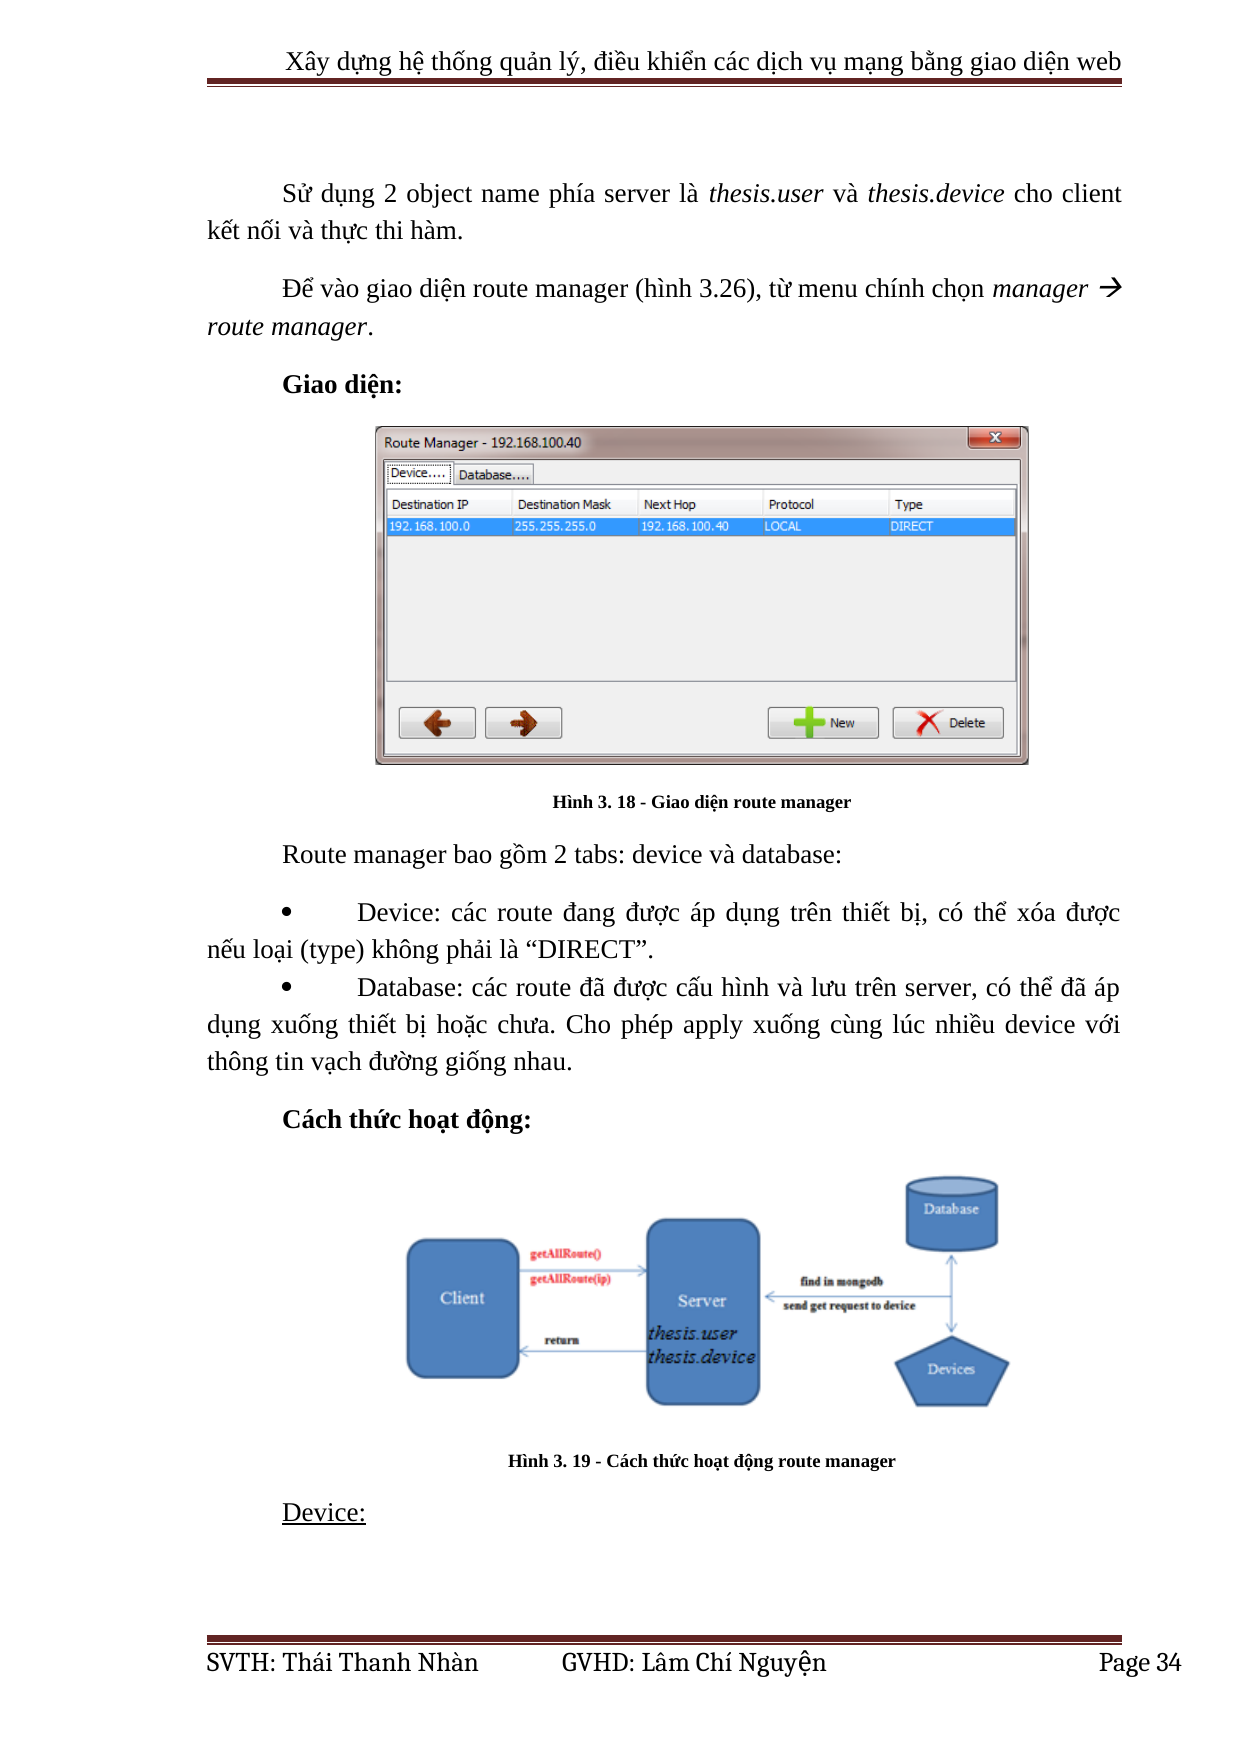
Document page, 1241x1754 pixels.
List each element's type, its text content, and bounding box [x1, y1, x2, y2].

list Device: các route đang được áp dụng trên thiết bị, có thể xóa được nếu loại (type) không phải là “DIRECT”. [207, 896, 1122, 964]
text Route manager bao gồm 2 tabs: device và database: [207, 838, 1122, 869]
text Để vào giao diện route manager (hình 3.26), từ menu chính chọn manager route manager. [207, 273, 1122, 341]
text Device: [207, 1496, 1122, 1527]
text Sử dụng 2 object name phía server là thesis.user và thesis.device cho client kết nối và thực thi hàm. [207, 177, 1122, 246]
picture [375, 426, 1029, 765]
text Giao diện: [207, 368, 1122, 399]
picture [379, 1161, 1025, 1423]
list Database: các route đã được cấu hình và lưu trên server, có thể đã áp dụng xuống thiết bị hoặc chưa. Cho phép apply xuống cùng lúc nhiều device với thông tin vạch đường giống nhau. [207, 971, 1122, 1076]
text Cách thức hoạt động: [207, 1103, 1122, 1134]
